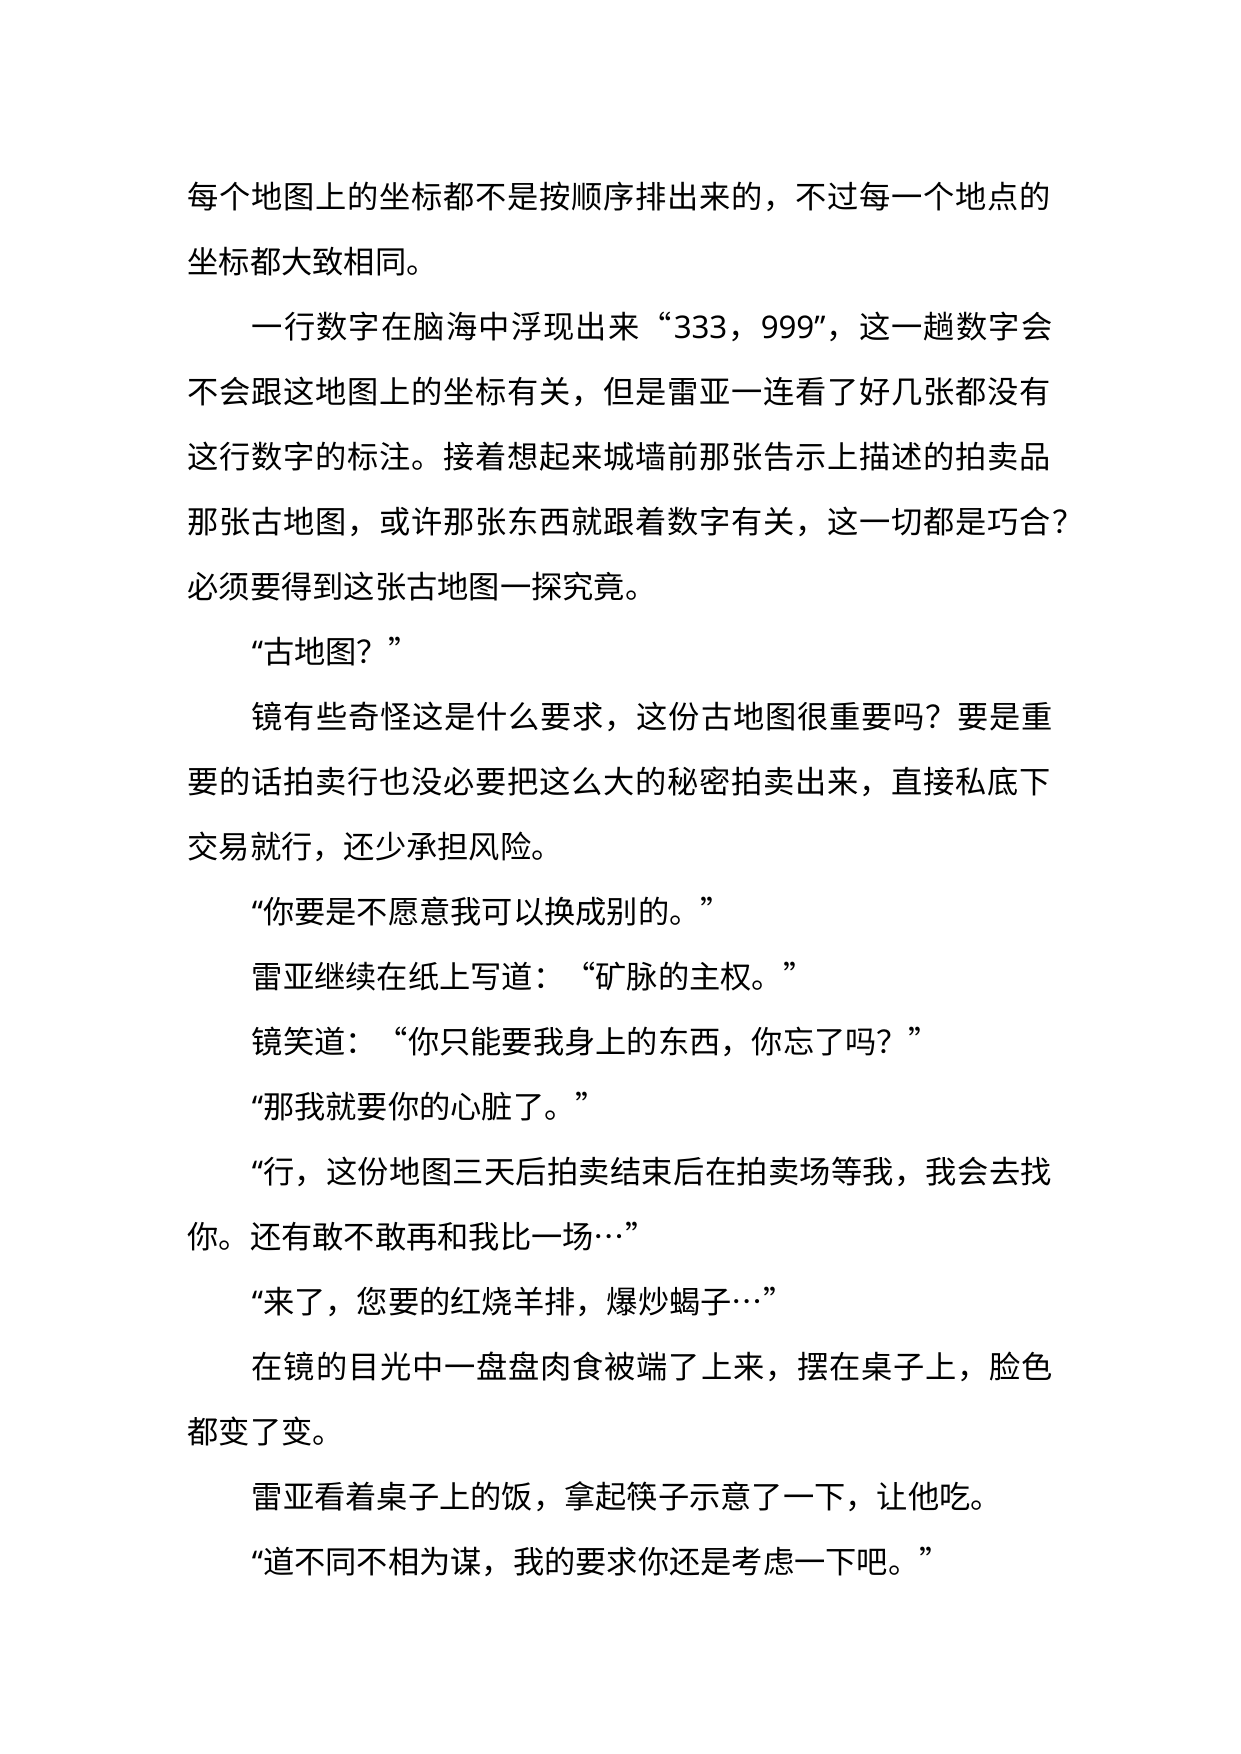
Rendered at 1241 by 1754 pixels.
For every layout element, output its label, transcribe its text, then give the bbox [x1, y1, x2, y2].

text “来了，您要的红烧羊排，爆炒蝎子…” [187, 1267, 1053, 1332]
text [187, 162, 1053, 292]
text 一行数字在脑海中浮现出来“333，999”，这一趟数字会不会跟这地图上的坐标有关，但是雷亚一连看了好几张都没有这行数字的标注。接着想起来城墙前那张告示上描述的拍卖品那张古地图，或许那张东西就跟着数字有关，这一切都是巧合？必须要得到这张古地图一探究竟。 [187, 292, 1053, 617]
text 雷亚继续在纸上写道：“矿脉的主权。” [187, 942, 1053, 1007]
text “古地图？” [187, 617, 1053, 682]
text “你要是不愿意我可以换成别的。” [187, 877, 1053, 942]
text 雷亚看着桌子上的饭，拿起筷子示意了一下，让他吃。 [187, 1462, 1053, 1527]
text “行，这份地图三天后拍卖结束后在拍卖场等我，我会去找你。还有敢不敢再和我比一场…” [187, 1137, 1053, 1267]
text 镜有些奇怪这是什么要求，这份古地图很重要吗？要是重要的话拍卖行也没必要把这么大的秘密拍卖出来，直接私底下交易就行，还少承担风险。 [187, 682, 1053, 877]
text “那我就要你的心脏了。” [187, 1072, 1053, 1137]
text 在镜的目光中一盘盘肉食被端了上来，摆在桌子上，脸色都变了变。 [187, 1332, 1053, 1462]
text 镜笑道：“你只能要我身上的东西，你忘了吗？” [187, 1007, 1053, 1072]
text “道不同不相为谋，我的要求你还是考虑一下吧。” [187, 1527, 1053, 1592]
